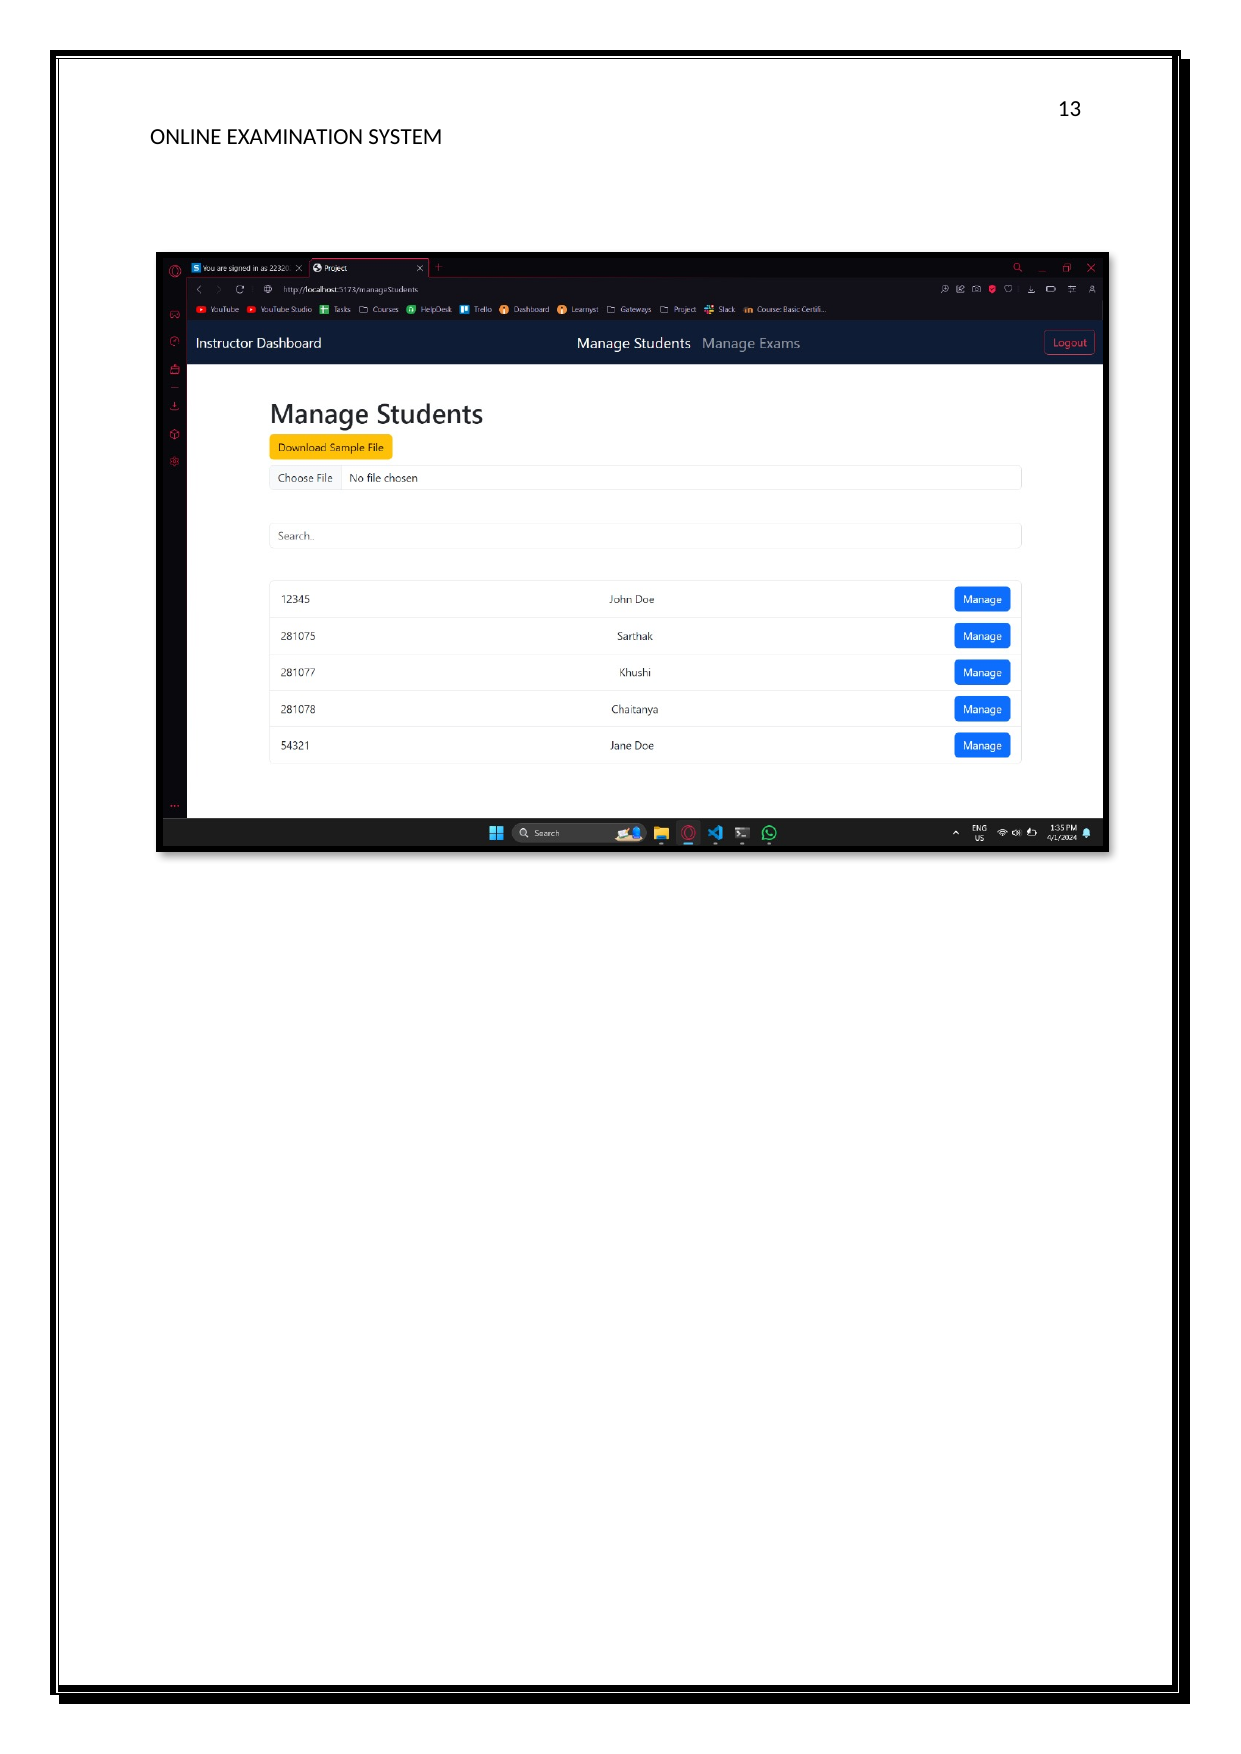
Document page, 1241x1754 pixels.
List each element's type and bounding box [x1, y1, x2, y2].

picture [163, 258, 1103, 846]
